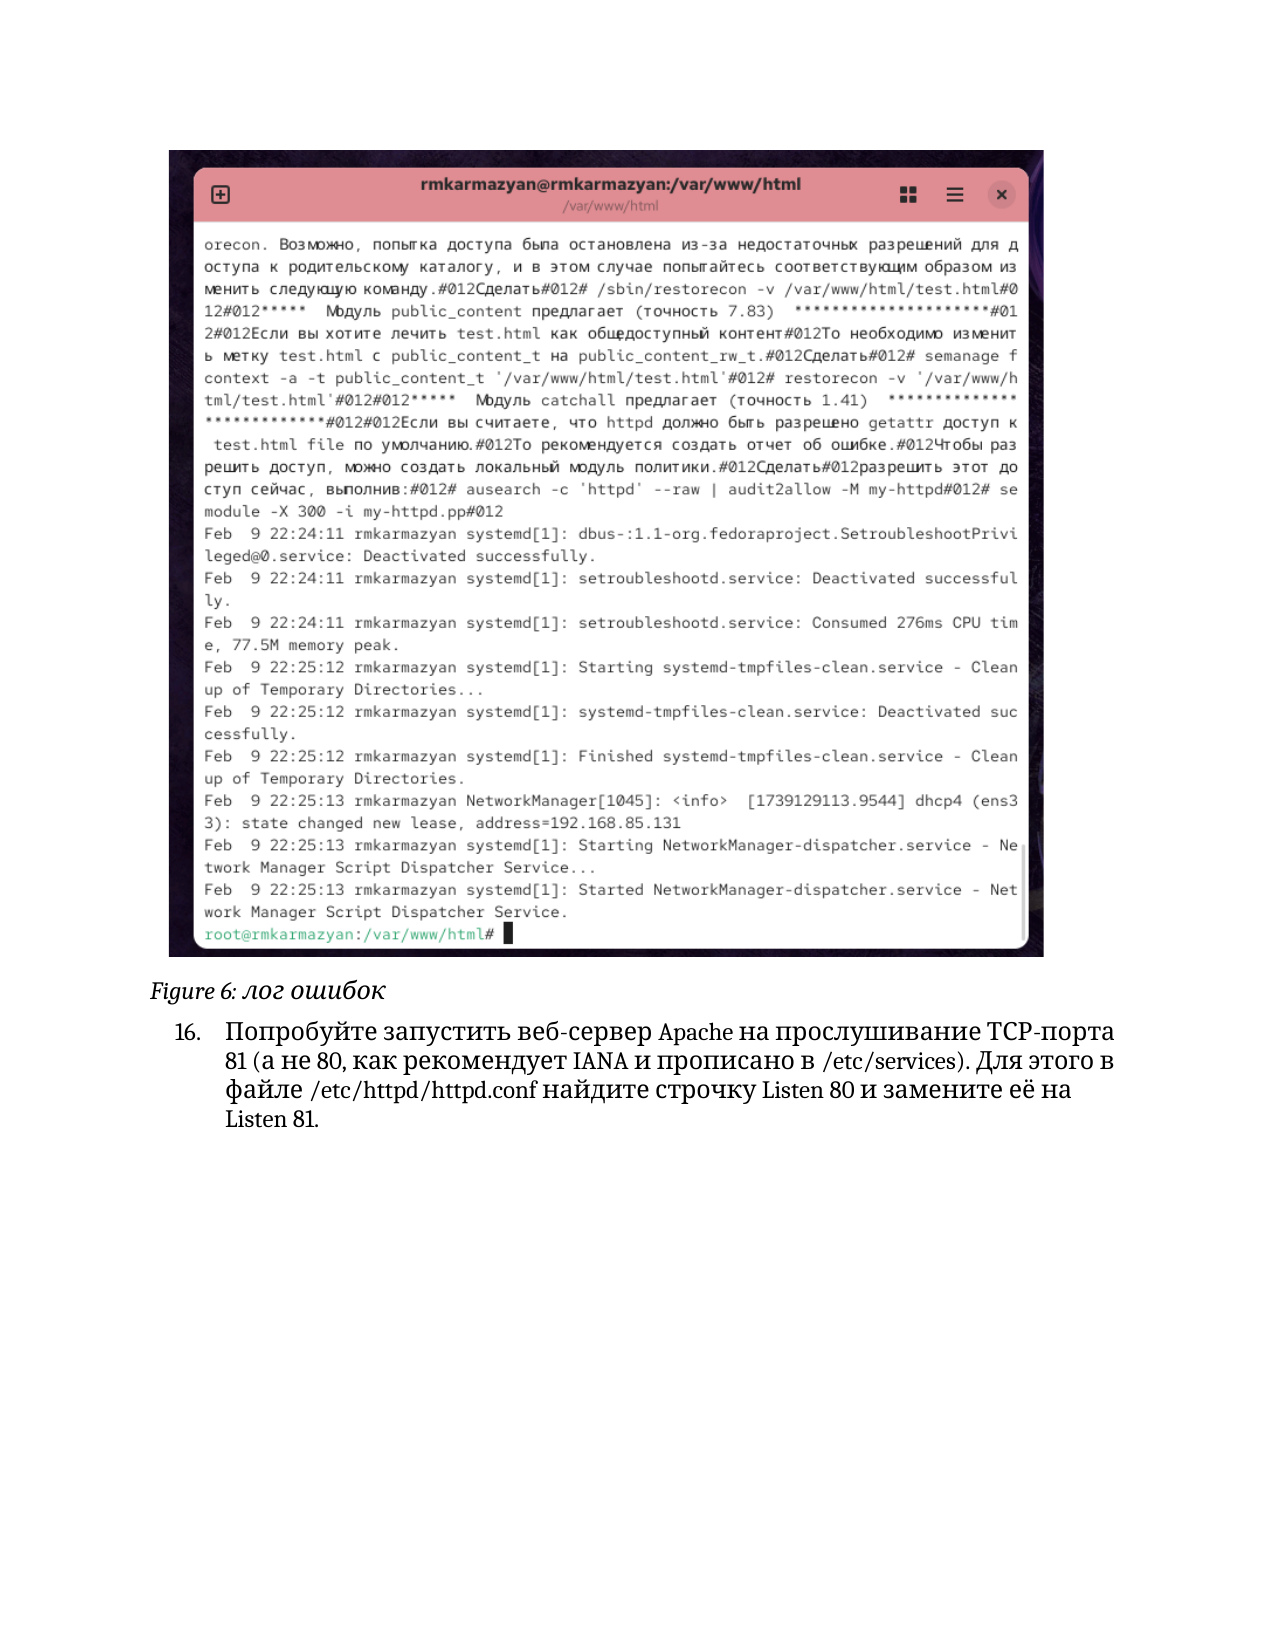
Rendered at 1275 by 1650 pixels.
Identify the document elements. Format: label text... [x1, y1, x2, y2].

text Figure 6: лог ошибок [150, 977, 1125, 1006]
picture [168, 150, 1044, 957]
list Попробуйте запустить веб-сервер Apache на прослушивание ТСР-порта 81 (а не 80, как рекомендует IANA и прописано в /etc/services). Для этого в файле /etc/httpd/httpd.conf найдите строчку Listen 80 и замените её на Listen 81. [175, 1018, 1125, 1133]
